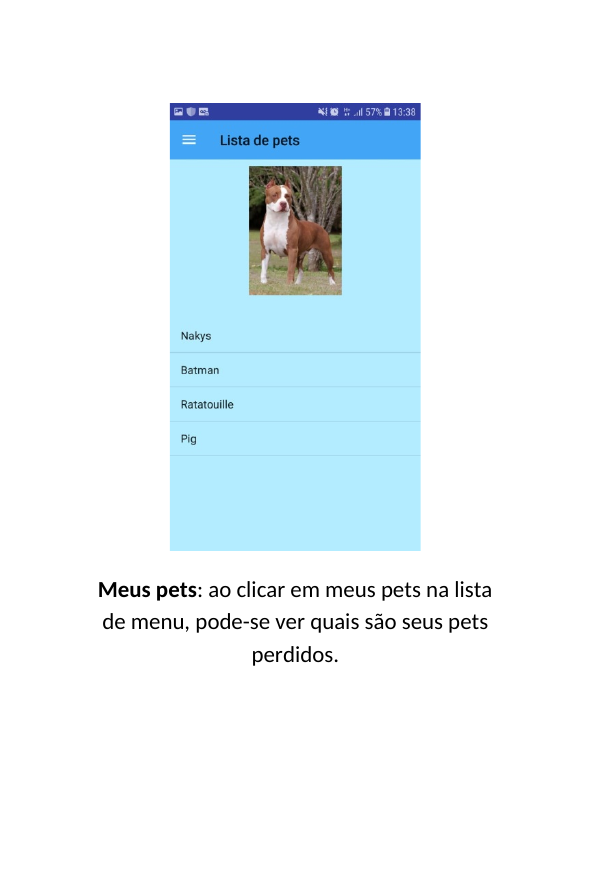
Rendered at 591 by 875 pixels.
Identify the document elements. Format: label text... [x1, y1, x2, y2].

picture [169, 103, 421, 551]
text Meus pets: ao clicar em meus pets na lista de menu, pode-se ver quais são seus pets perdidos. [88, 575, 502, 668]
